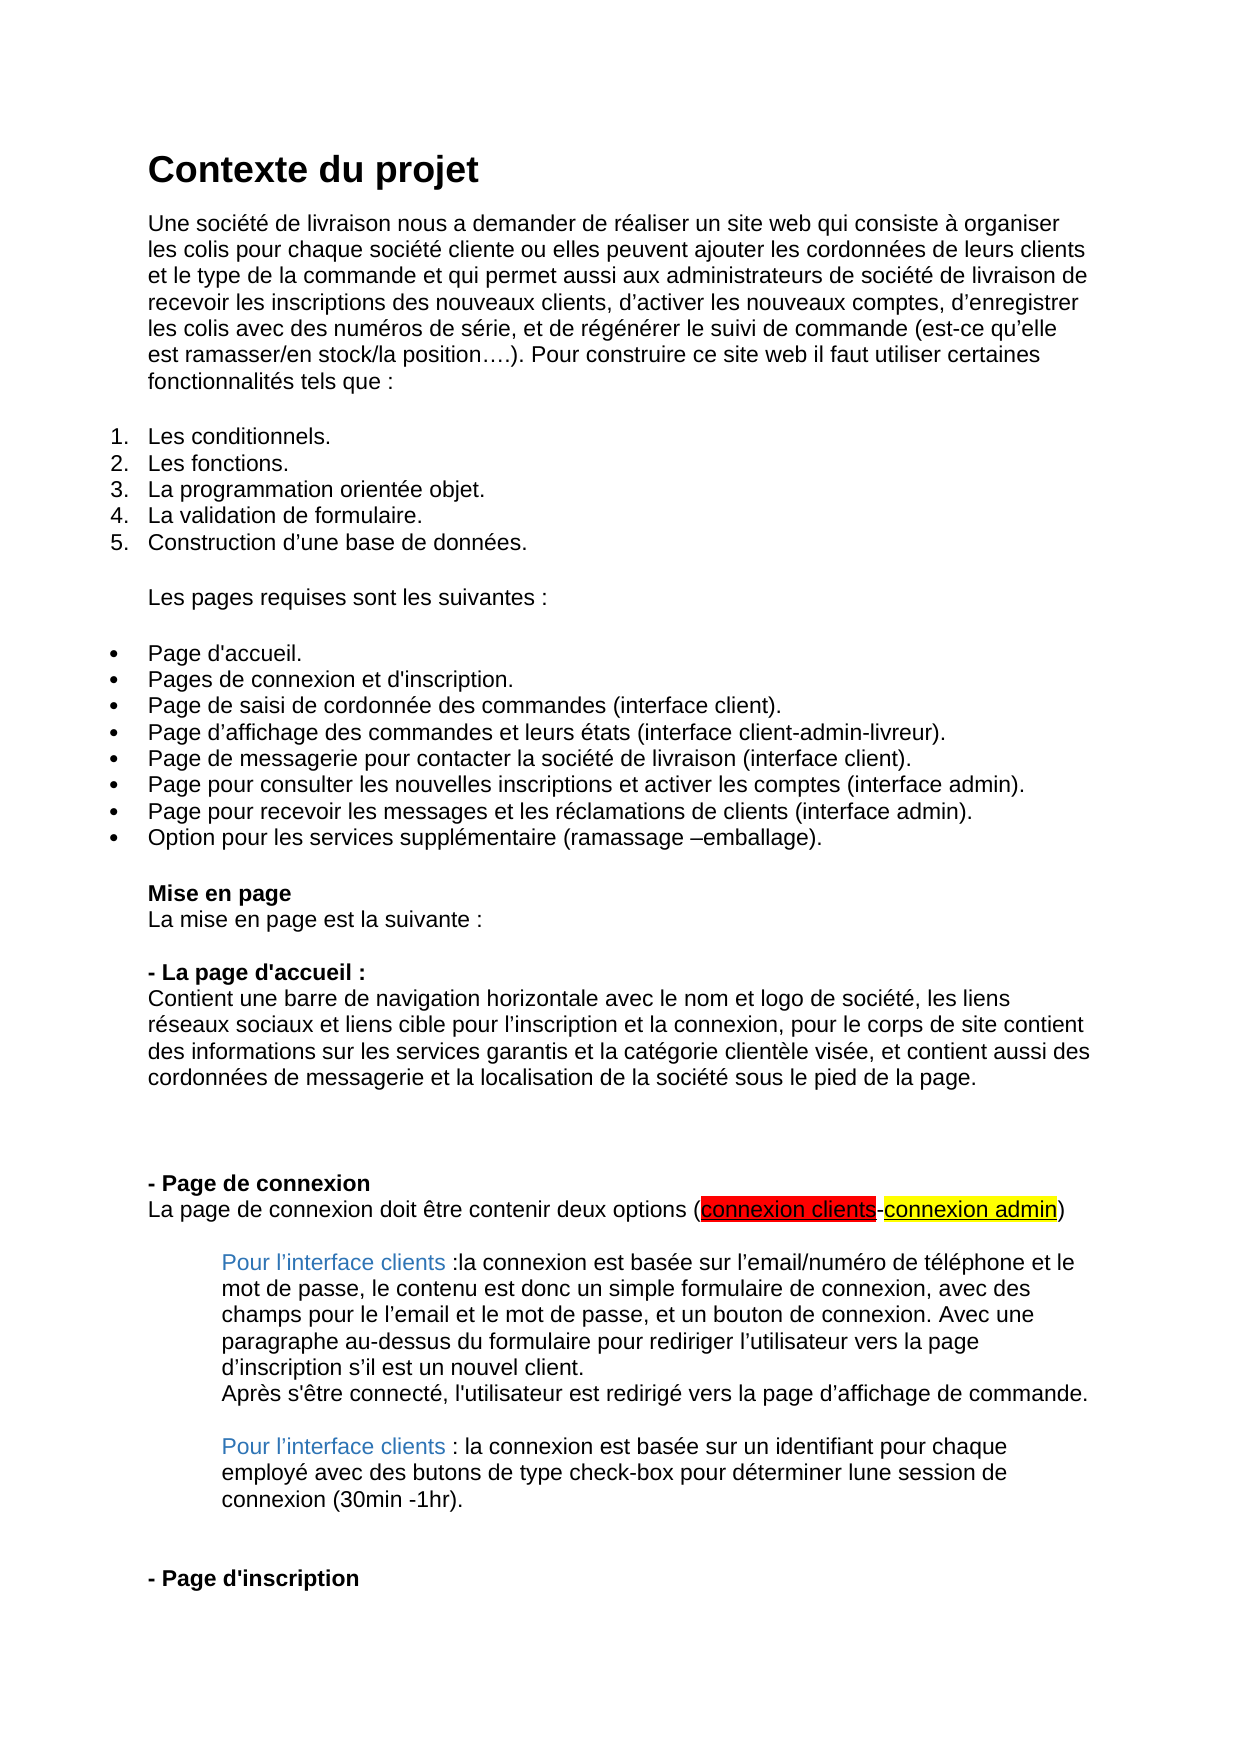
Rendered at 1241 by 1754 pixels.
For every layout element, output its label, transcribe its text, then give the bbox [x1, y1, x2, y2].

list La programmation orientée objet. [110, 476, 1093, 502]
list Page pour recevoir les messages et les réclamations de clients (interface admin). [110, 798, 1093, 824]
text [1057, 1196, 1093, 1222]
list Les fonctions. [110, 449, 1093, 476]
list Page d’affichage des commandes et leurs états (interface client-admin-livreur). [110, 719, 1093, 745]
list Page de messagerie pour contacter la société de livraison (interface client). [110, 745, 1093, 771]
text Après s'être connecté, l'utilisateur est redirigé vers la page d’affichage de commande. [221, 1380, 1093, 1407]
list Construction d’une base de données. [110, 528, 1093, 555]
list Option pour les services supplémentaire (ramassage –emballage). [110, 824, 1093, 850]
text Une société de livraison nous a demander de réaliser un site web qui consiste à organiser les colis pour chaque société cliente ou elles peuvent ajouter les cordonnées de leurs clients et le type de la commande et qui permet aussi aux administrateurs de société de livraison de recevoir les inscriptions des nouveaux clients, d’activer les nouveaux comptes, d’enregistrer les colis avec des numéros de série, et de régénérer le suivi de commande (est-ce qu’elle est ramasser/en stock/la position….). Pour construire ce site web il faut utiliser certaines fonctionnalités tels que : [148, 209, 1093, 394]
text - La page d'accueil : [148, 959, 1093, 985]
list Page de saisi de cordonnée des commandes (interface client). [110, 692, 1093, 719]
list La validation de formulaire. [110, 502, 1093, 528]
text Mise en page [148, 879, 1093, 906]
list Pages de connexion et d'inscription. [110, 666, 1093, 692]
text Pour l’interface clients : la connexion est basée sur un identifiant pour chaque employé avec des butons de type check-box pour déterminer lune session de connexion (30min -1hr). [221, 1433, 1093, 1512]
text La page de connexion doit être contenir deux options (connexion clients-connexion admin) [148, 1196, 701, 1222]
list Page d'accueil. [110, 639, 1093, 666]
text Contient une barre de navigation horizontale avec le nom et logo de société, les liens réseaux sociaux et liens cible pour l’inscription et la connexion, pour le corps de site contient des informations sur les services garantis et la catégorie clientèle visée, et contient aussi des cordonnées de messagerie et la localisation de la société sous le pied de la page. [148, 985, 1093, 1090]
list Les conditionnels. [110, 423, 1093, 449]
text Contexte du projet [148, 148, 1093, 191]
text Pour l’interface clients :la connexion est basée sur l’email/numéro de téléphone et le mot de passe, le contenu est donc un simple formulaire de connexion, avec des champs pour le l’email et le mot de passe, et un bouton de connexion. Avec une paragraphe au-dessus du formulaire pour rediriger l’utilisateur vers la page d’inscription s’il est un nouvel client. [221, 1248, 1093, 1380]
text - Page d'inscription [148, 1565, 1093, 1591]
list Page pour consulter les nouvelles inscriptions et activer les comptes (interface admin). [110, 771, 1093, 798]
text - Page de connexion [148, 1169, 1093, 1196]
text Les pages requises sont les suivantes : [148, 584, 1093, 610]
text La mise en page est la suivante : [148, 906, 1093, 932]
